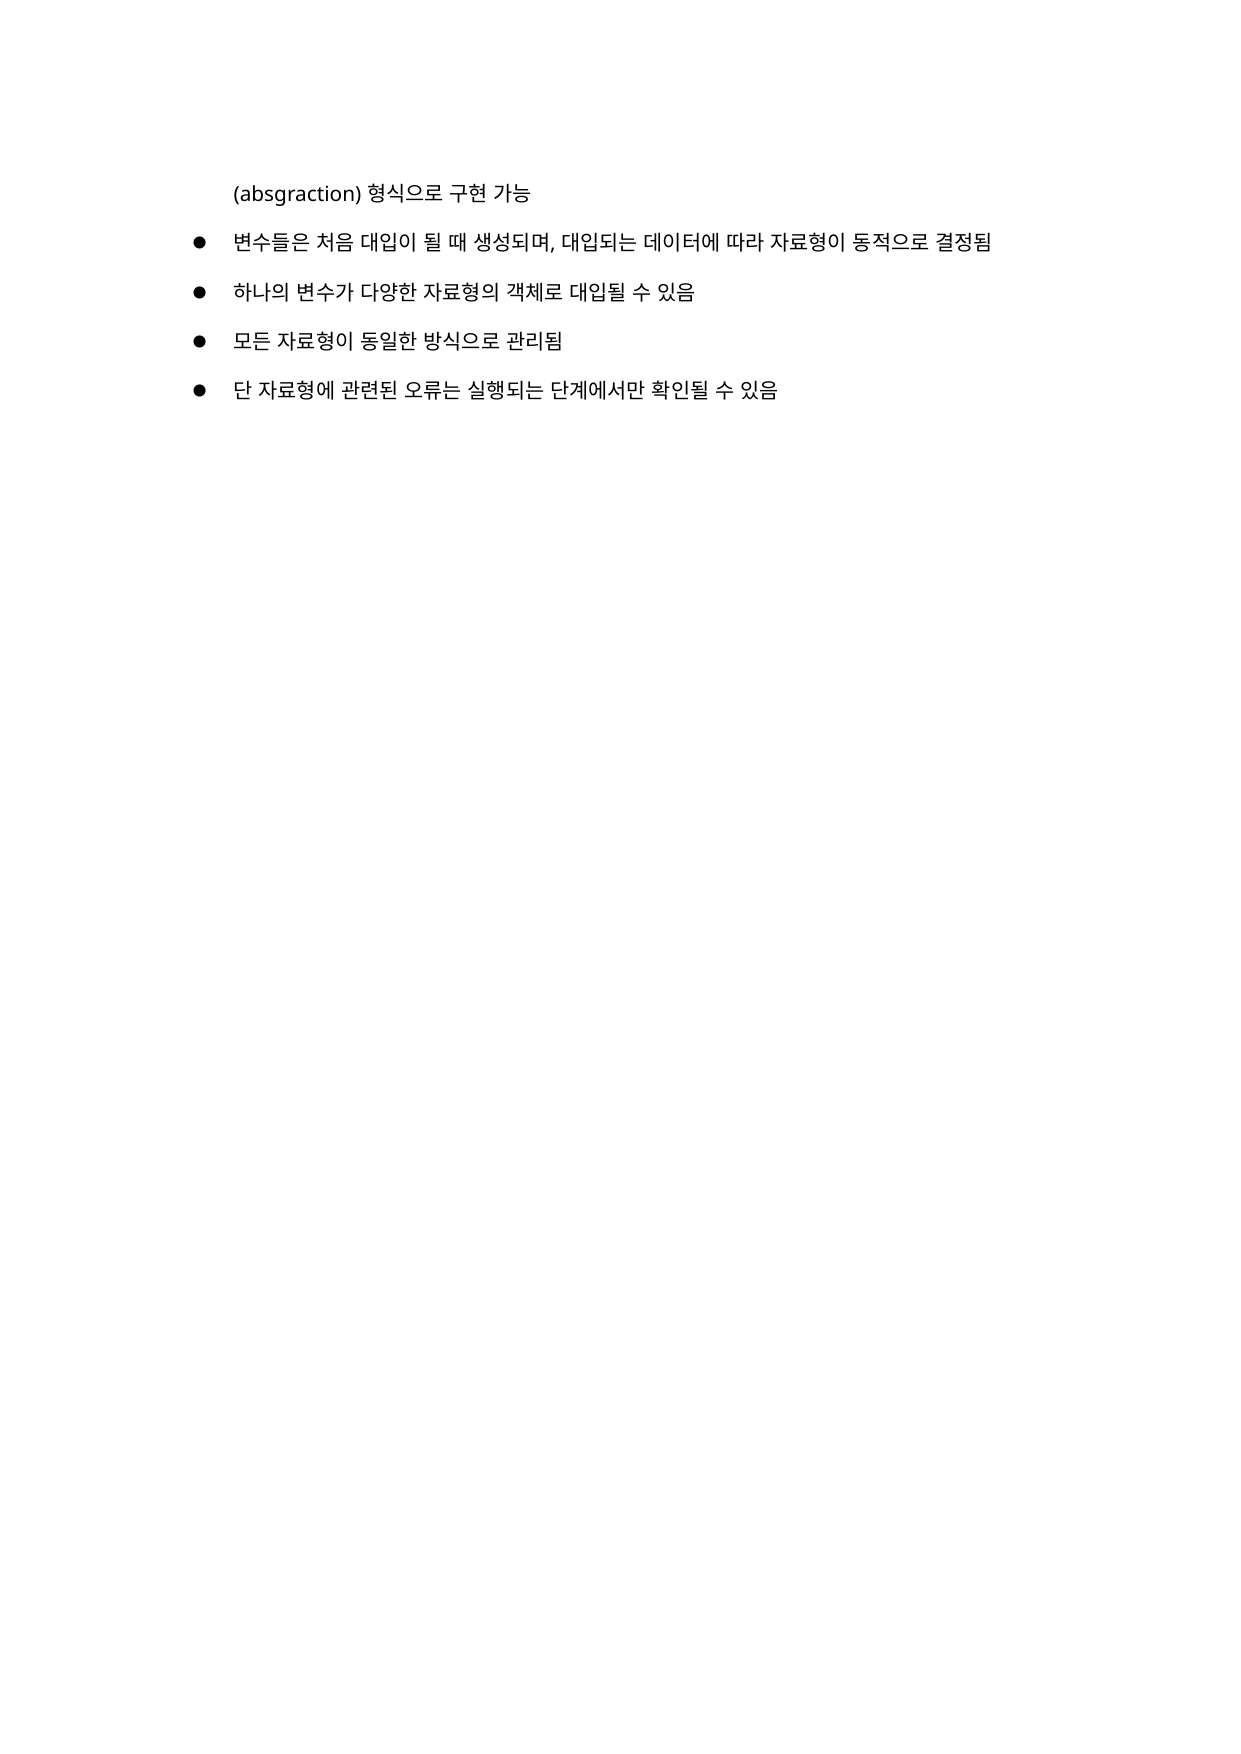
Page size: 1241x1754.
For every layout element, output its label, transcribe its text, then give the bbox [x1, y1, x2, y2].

list 하나의 변수가 다양한 자료형의 객체로 대입될 수 있음 [192, 276, 1090, 306]
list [192, 177, 1090, 207]
list 변수들은 처음 대입이 될 때 생성되며, 대입되는 데이터에 따라 자료형이 동적으로 결정됨 [192, 227, 1090, 257]
list 모든 자료형이 동일한 방식으로 관리됨 [192, 325, 1090, 355]
list 단 자료형에 관련된 오류는 실행되는 단계에서만 확인될 수 있음 [192, 374, 1090, 405]
